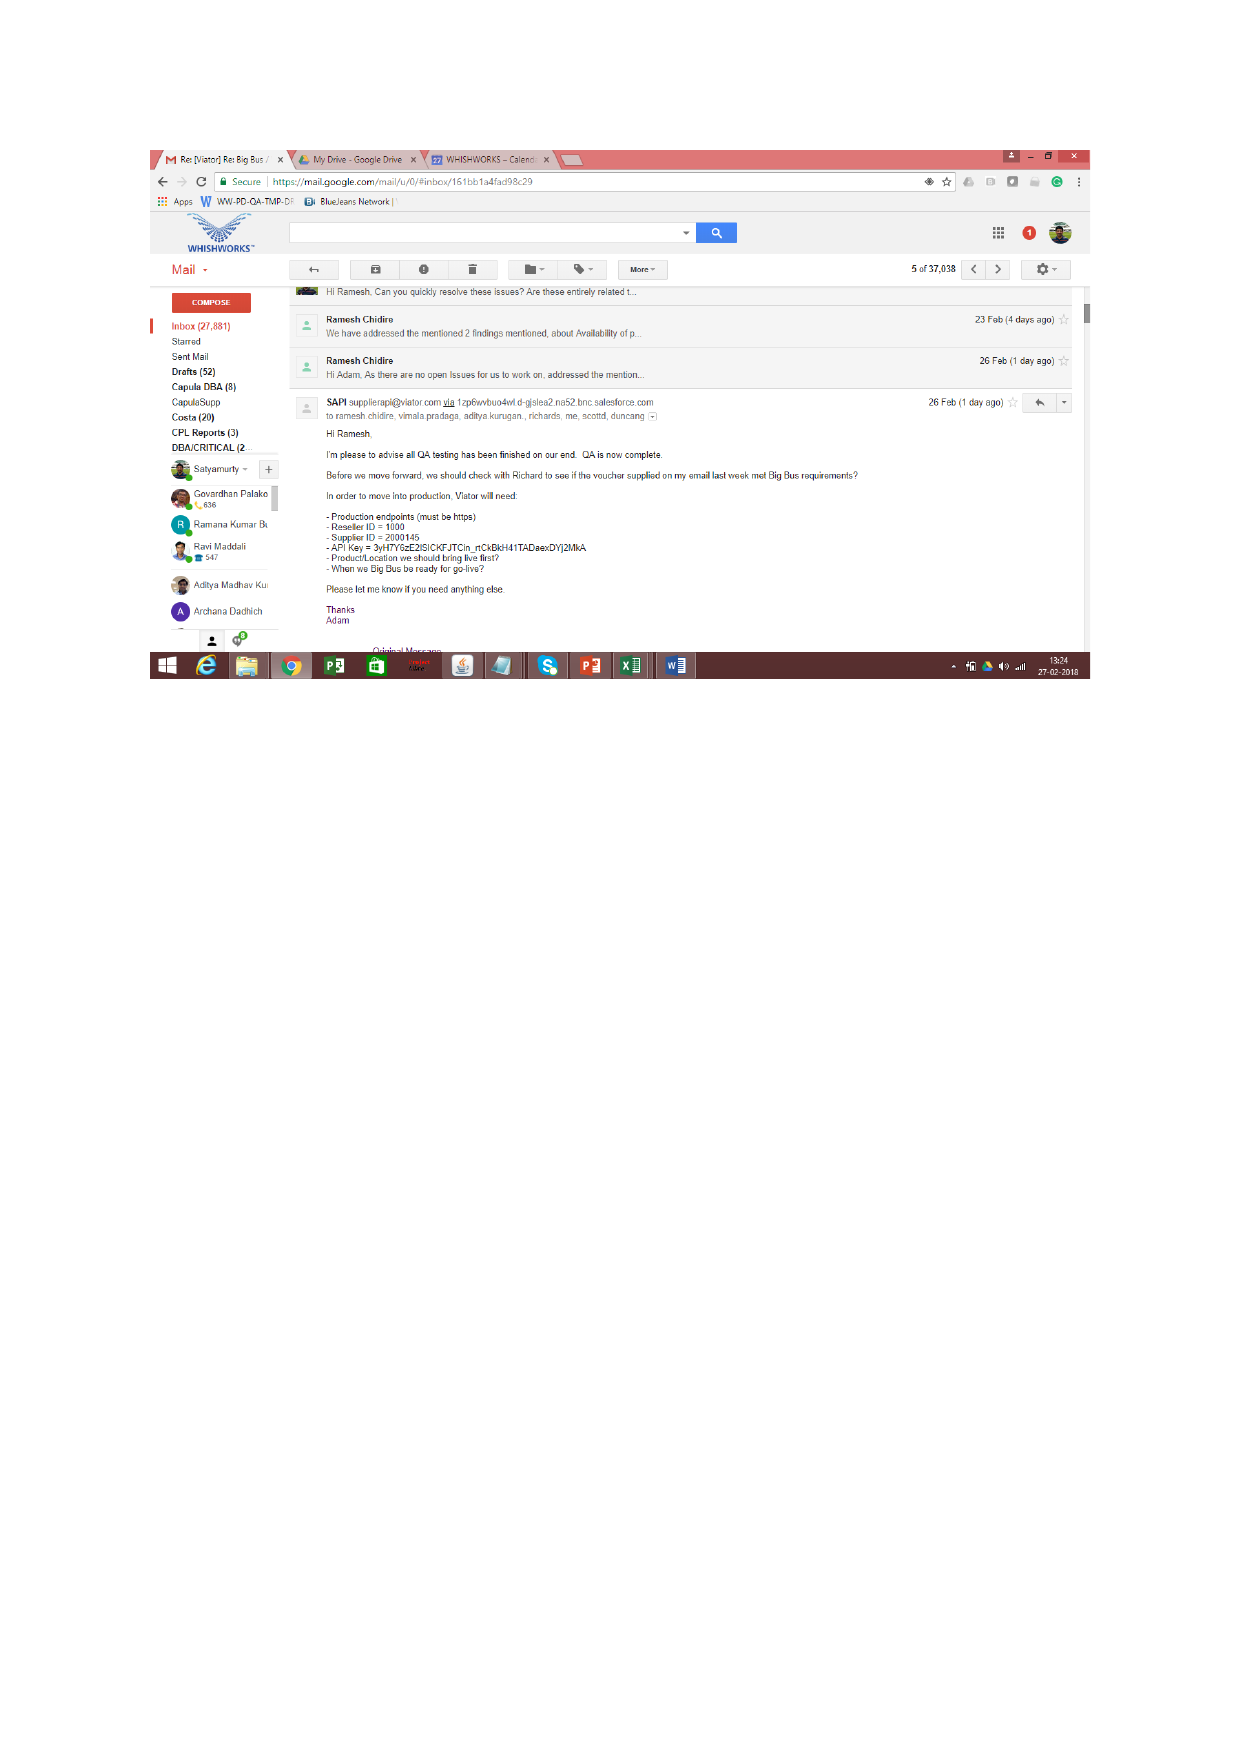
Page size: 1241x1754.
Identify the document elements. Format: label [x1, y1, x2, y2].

picture [150, 150, 1091, 679]
